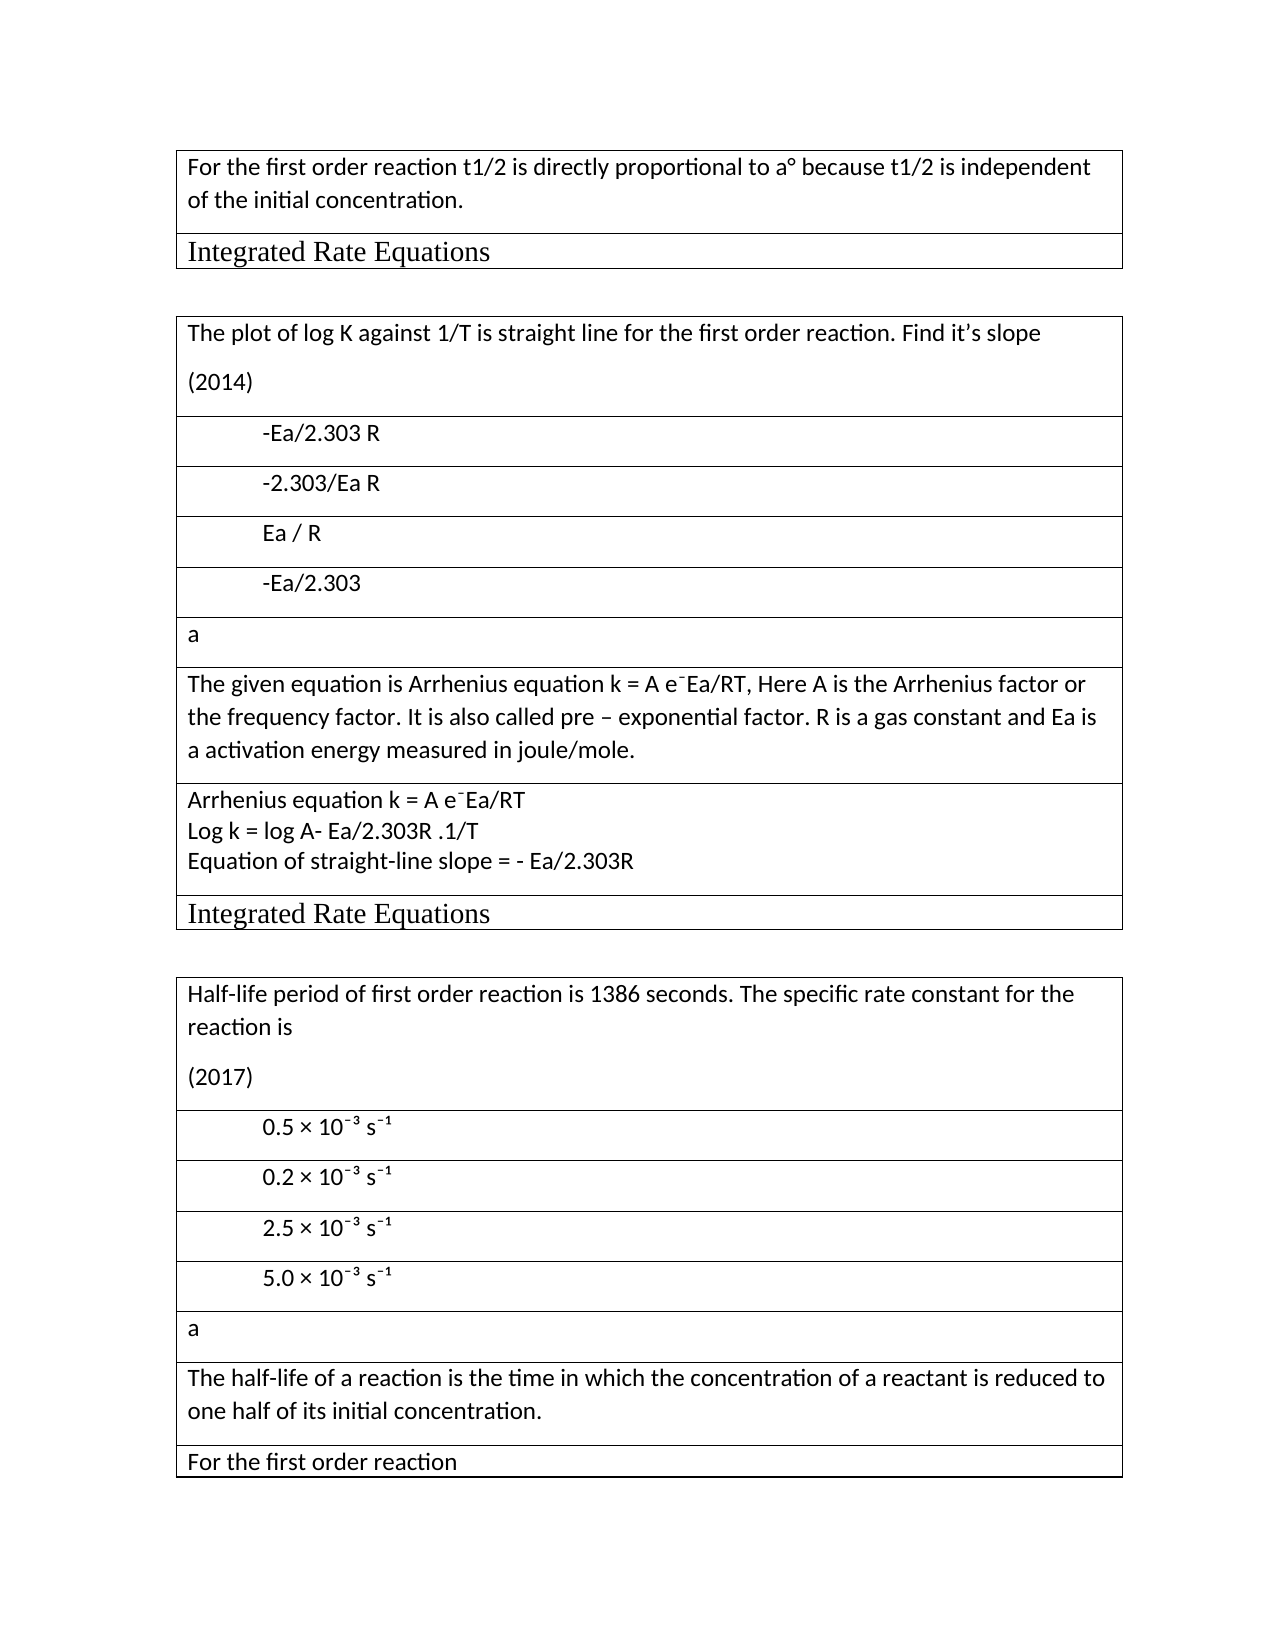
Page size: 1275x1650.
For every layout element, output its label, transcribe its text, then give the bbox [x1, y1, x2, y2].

table_cell The given equation is Arrhenius equation k = A e⁻Ea/RT, Here A is the Arrhenius factor or the frequency factor. It is also called pre – exponential factor. R is a gas constant and Ea is a activation energy measured in joule/mole. [177, 668, 1122, 783]
table_cell a [177, 1312, 1122, 1362]
table_cell Ea / R [177, 517, 1122, 567]
table_cell Integrated Rate Equations [177, 896, 1122, 929]
table_cell -Ea/2.303 [177, 568, 1122, 617]
table_cell a [177, 618, 1122, 667]
table_cell -2.303/Ea R [177, 467, 1122, 516]
table_cell 2.5 × 10⁻³ s⁻¹ [177, 1212, 1122, 1261]
table_header The plot of log K against 1/T is straight line for the first order reaction. Find it’s slope (2014) [177, 317, 1122, 416]
table_cell 0.2 × 10⁻³ s⁻¹ [177, 1161, 1122, 1211]
table_header Half-life period of first order reaction is 1386 seconds. The specific rate constant for the reaction is (2017) [177, 978, 1122, 1110]
table_cell Integrated Rate Equations [177, 234, 1122, 268]
table_cell 0.5 × 10⁻³ s⁻¹ [177, 1111, 1122, 1160]
table_cell Arrhenius equation k = A e⁻Ea/RT Log k = log A- Ea/2.303R .1/T Equation of straight-line slope = - Ea/2.303R [177, 784, 1122, 895]
table_cell The half-life of a reaction is the time in which the concentration of a reactant is reduced to one half of its initial concentration. [177, 1363, 1122, 1445]
table_cell -Ea/2.303 R [177, 417, 1122, 466]
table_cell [177, 1446, 1122, 1476]
table_cell For the first order reaction t1/2 is directly proportional to a° because t1/2 is independent of the initial concentration. [177, 151, 1122, 233]
table_cell 5.0 × 10⁻³ s⁻¹ [177, 1262, 1122, 1311]
